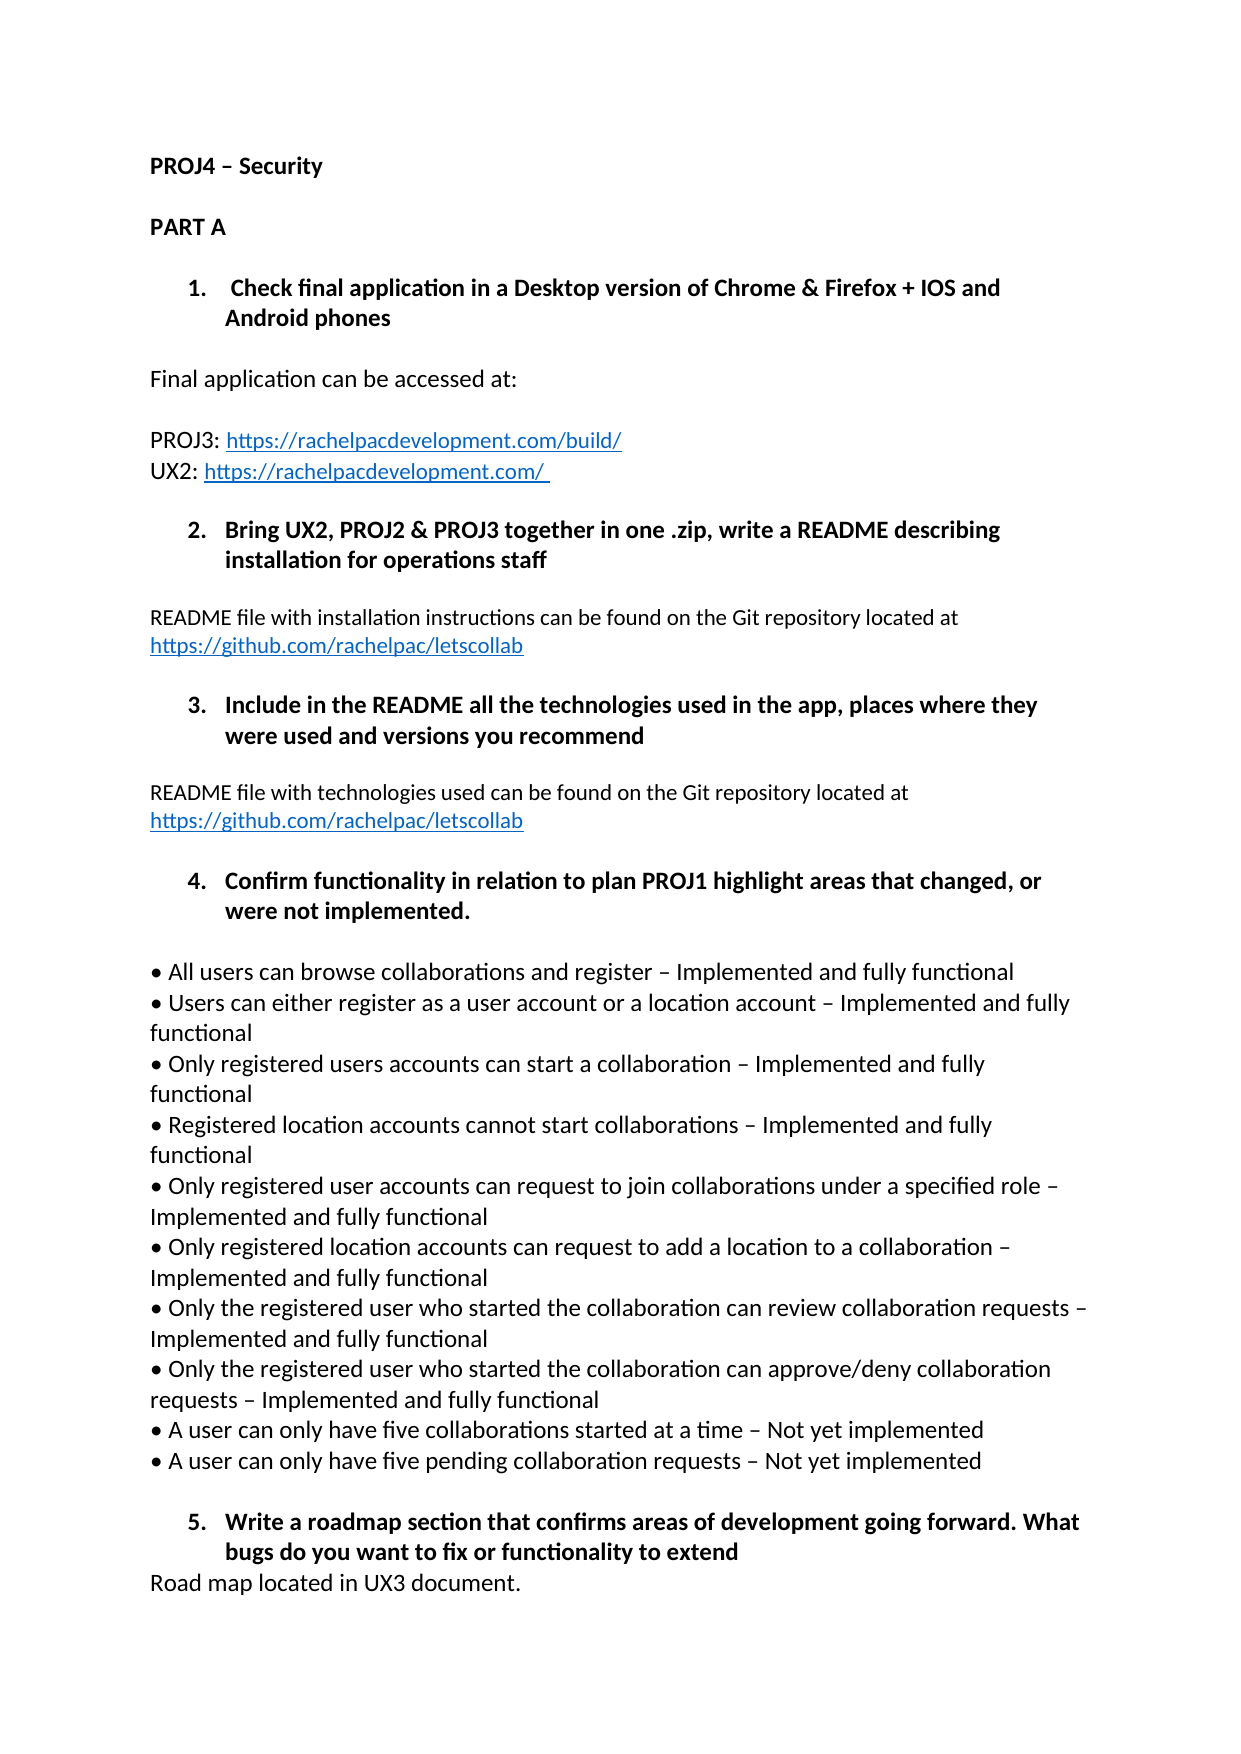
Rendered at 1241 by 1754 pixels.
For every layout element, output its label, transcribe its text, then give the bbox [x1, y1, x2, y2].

text Road map located in UX3 document. [150, 1567, 1090, 1597]
text PROJ3: https://rachelpacdevelopment.com/build/ [150, 425, 1090, 455]
text • Only registered location accounts can request to add a location to a collaboration – Implemented and fully functional [150, 1231, 1090, 1292]
text https://github.com/rachelpac/letscollab [150, 631, 1090, 659]
text Final application can be accessed at: [150, 364, 1090, 394]
text • A user can only have five collaborations started at a time – Not yet implemented [150, 1414, 1090, 1445]
list Include in the README all the technologies used in the app, places where they were used and versions you recommend [187, 689, 1090, 750]
text • Only the registered user who started the collaboration can review collaboration requests – Implemented and fully functional [150, 1292, 1090, 1353]
text README file with technologies used can be found on the Git repository located at https://github.com/rachelpac/letscollab [150, 778, 1090, 834]
list Bring UX2, PROJ2 & PROJ3 together in one .zip, write a README describing installation for operations staff [187, 514, 1090, 575]
text UX2: https://rachelpacdevelopment.com/ [150, 455, 1090, 486]
text • A user can only have five pending collaboration requests – Not yet implemented [150, 1445, 1090, 1475]
text • Only the registered user who started the collaboration can approve/deny collaboration requests – Implemented and fully functional [150, 1353, 1090, 1414]
text PART A [150, 211, 1090, 242]
text • All users can browse collaborations and register – Implemented and fully functional [150, 957, 1090, 987]
text • Only registered user accounts can request to join collaborations under a specified role – Implemented and fully functional [150, 1170, 1090, 1231]
list Write a roadmap section that confirms areas of development going forward. What bugs do you want to fix or functionality to extend [187, 1506, 1090, 1567]
list Confirm functionality in relation to plan PROJ1 highlight areas that changed, or were not implemented. [187, 865, 1090, 926]
list Check final application in a Desktop version of Chrome & Firefox + IOS and Android phones [187, 272, 1090, 333]
text README file with installation instructions can be found on the Git repository located at [150, 603, 1090, 631]
text • Only registered users accounts can start a collaboration – Implemented and fully functional [150, 1048, 1090, 1109]
text • Registered location accounts cannot start collaborations – Implemented and fully functional [150, 1109, 1090, 1170]
text • Users can either register as a user account or a location account – Implemented and fully functional [150, 987, 1090, 1048]
text PROJ4 – Security [150, 150, 1090, 181]
